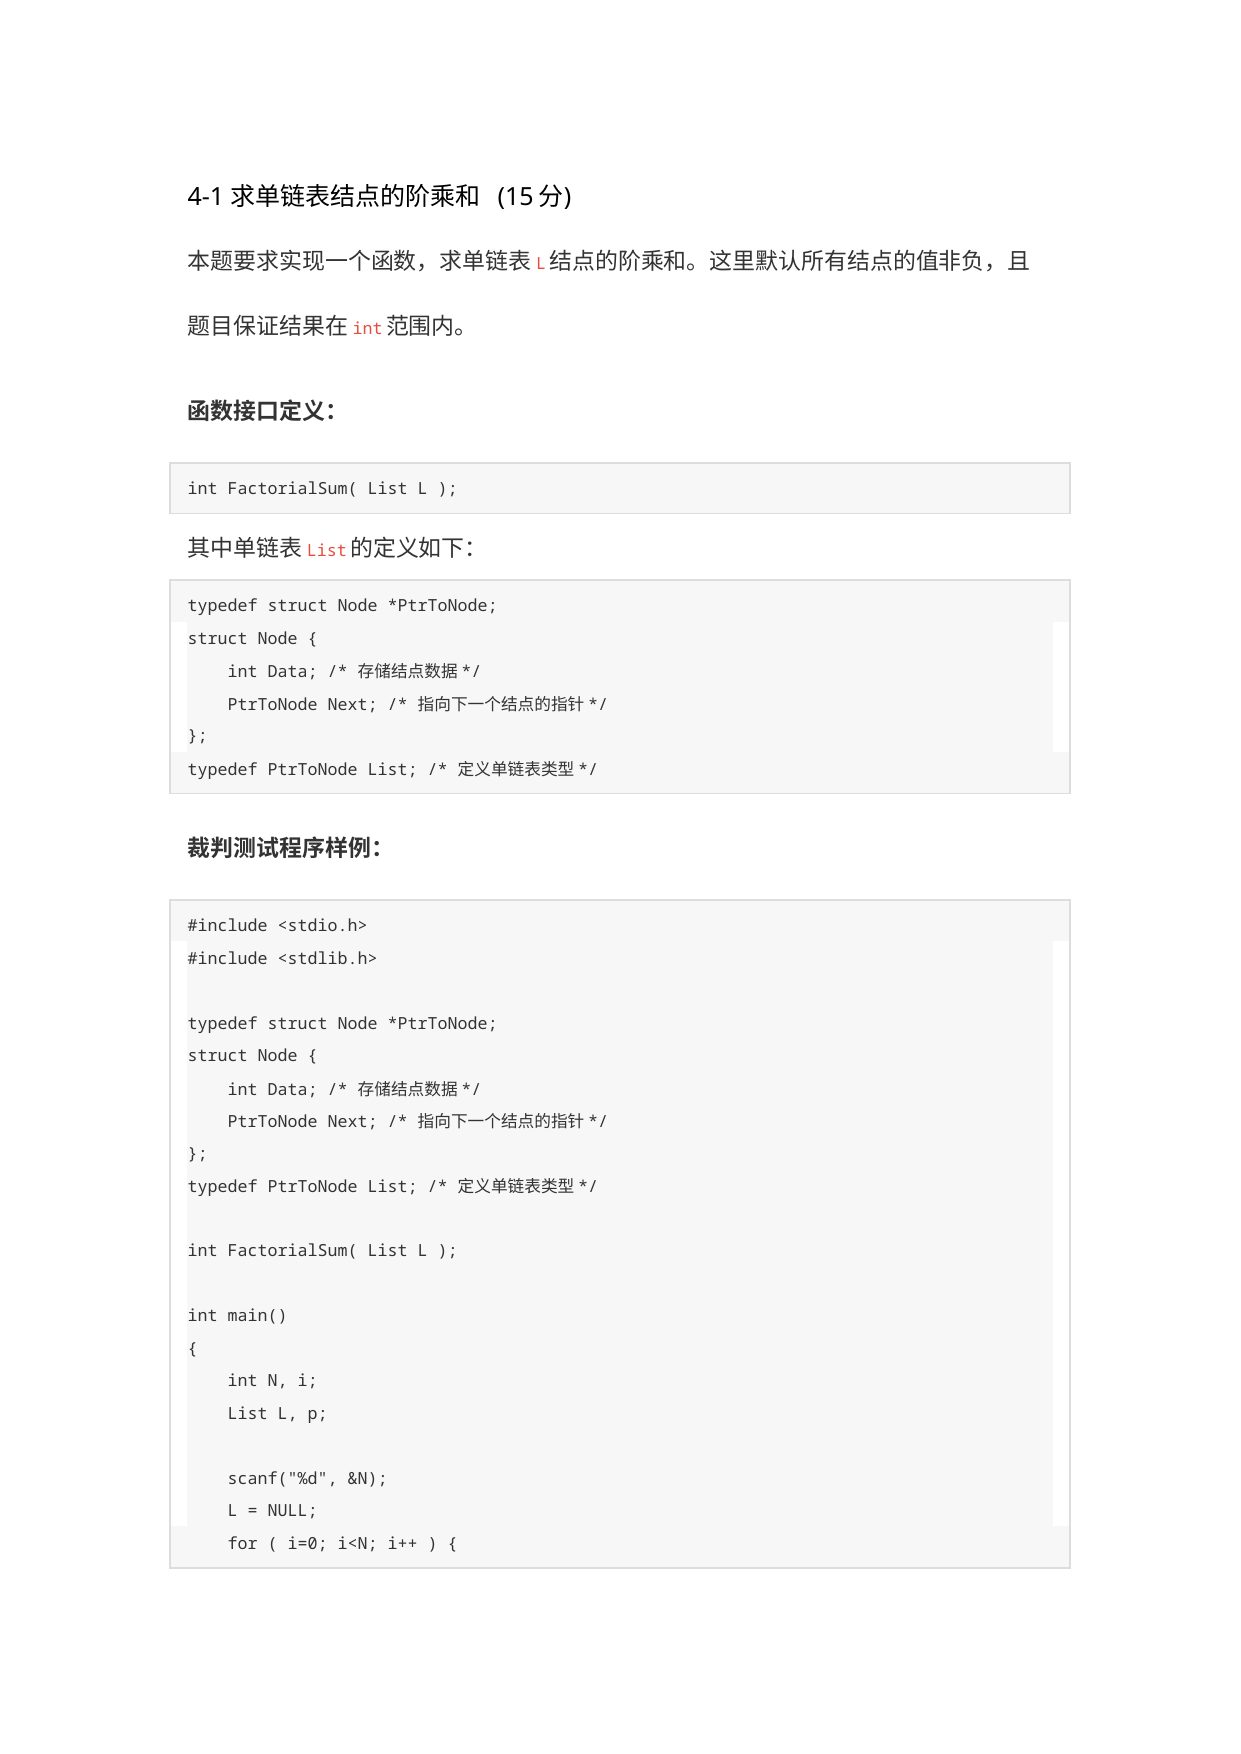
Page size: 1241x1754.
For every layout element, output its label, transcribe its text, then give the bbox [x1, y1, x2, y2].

text List L, p; [187, 1396, 1053, 1429]
text 裁判测试程序样例： [187, 814, 1053, 879]
text PtrToNode Next; /* 指向下一个结点的指针 */ [187, 1104, 1053, 1136]
text int Data; /* 存储结点数据 */ [187, 1071, 1053, 1104]
text scanf("%d", &N); [187, 1461, 1053, 1494]
text struct Node { [187, 1039, 1053, 1071]
text }; [187, 1136, 1053, 1169]
text int Data; /* 存储结点数据 */ [187, 654, 1053, 687]
text typedef PtrToNode List; /* 定义单链表类型 */ [171, 742, 1069, 793]
text struct Node { [187, 622, 1053, 654]
text 函数接口定义： [187, 377, 1053, 442]
text int N, i; [187, 1364, 1053, 1396]
text typedef PtrToNode List; /* 定义单链表类型 */ [187, 1169, 1053, 1201]
text int FactorialSum( List L ); [187, 1234, 1053, 1266]
text for ( i=0; i<N; i++ ) { [171, 1517, 1069, 1567]
text 本题要求实现一个函数，求单链表L结点的阶乘和。这里默认所有结点的值非负，且题目保证结果在int范围内。 [187, 227, 1053, 357]
text int FactorialSum( List L ); [171, 464, 1069, 513]
text int main() [187, 1299, 1053, 1331]
text L = NULL; [187, 1494, 1053, 1517]
text 4-1 求单链表结点的阶乘和 (15分) [187, 162, 1053, 227]
text { [187, 1331, 1053, 1364]
text typedef struct Node *PtrToNode; [187, 1006, 1053, 1039]
text #include <stdio.h> [171, 901, 1069, 941]
text PtrToNode Next; /* 指向下一个结点的指针 */ [187, 687, 1053, 719]
text #include <stdlib.h> [187, 941, 1053, 974]
text 其中单链表List的定义如下： [187, 514, 1053, 579]
text typedef struct Node *PtrToNode; [171, 581, 1069, 622]
text }; [187, 719, 1053, 742]
